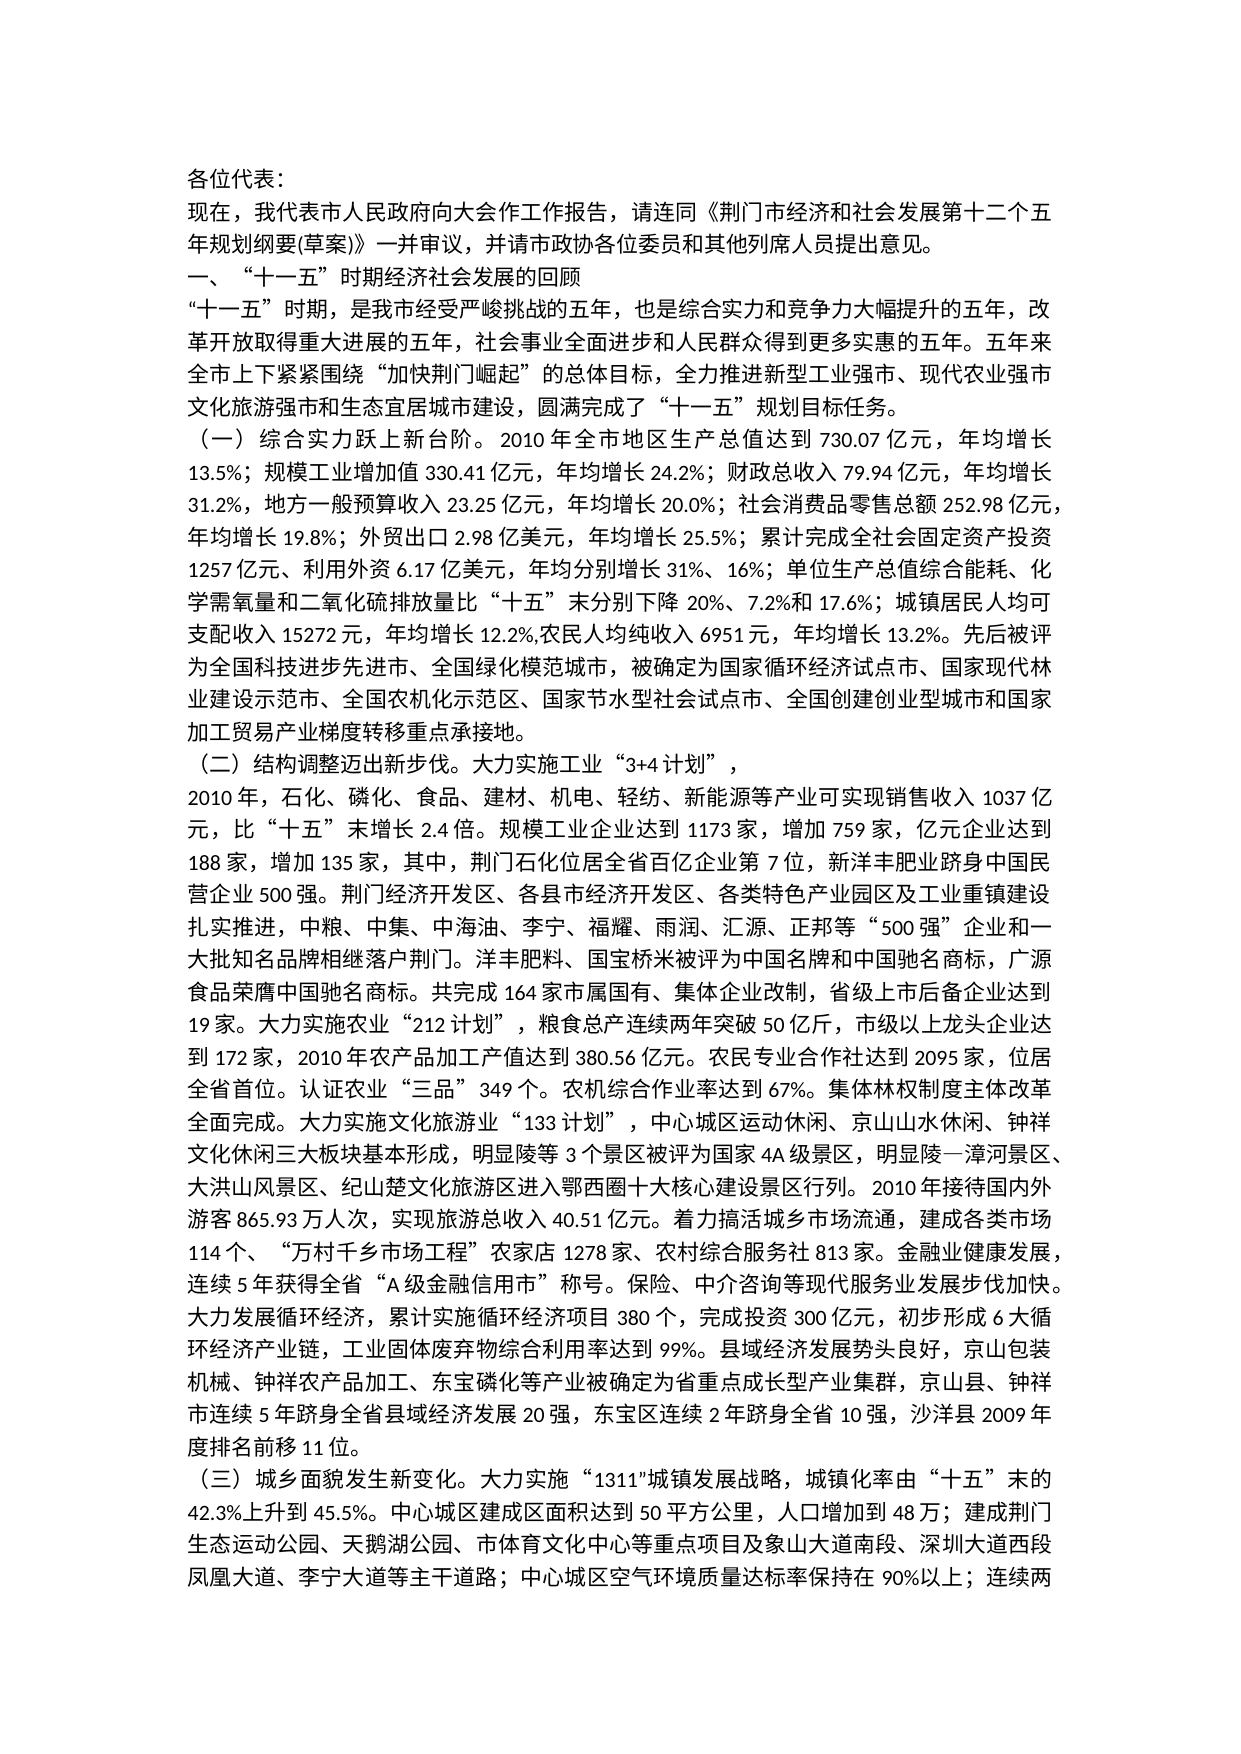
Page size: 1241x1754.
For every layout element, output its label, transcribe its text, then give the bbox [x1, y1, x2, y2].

text “十一五”时期，是我市经受严峻挑战的五年，也是综合实力和竞争力大幅提升的五年，改革开放取得重大进展的五年，社会事业全面进步和人民群众得到更多实惠的五年。五年来，全市上下紧紧围绕“加快荆门崛起”的总体目标，全力推进新型工业强市、现代农业强市、文化旅游强市和生态宜居城市建设，圆满完成了“十一五”规划目标任务。 [187, 292, 1053, 422]
text 各位代表： [187, 162, 1053, 194]
text 2010年，石化、磷化、食品、建材、机电、轻纺、新能源等产业可实现销售收入1037亿元，比“十五”末增长2.4倍。规模工业企业达到1173家，增加759家，亿元企业达到188家，增加135家，其中，荆门石化位居全省百亿企业第7位，新洋丰肥业跻身中国民营企业500强。荆门经济开发区、各县市经济开发区、各类特色产业园区及工业重镇建设扎实推进，中粮、中集、中海油、李宁、福耀、雨润、汇源、正邦等“500强”企业和一大批知名品牌相继落户荆门。洋丰肥料、国宝桥米被评为中国名牌和中国驰名商标，广源食品荣膺中国驰名商标。共完成164家市属国有、集体企业改制，省级上市后备企业达到19家。大力实施农业“212计划”，粮食总产连续两年突破50亿斤，市级以上龙头企业达到172家，2010年农产品加工产值达到380.56亿元。农民专业合作社达到2095家，位居全省首位。认证农业“三品”349个。农机综合作业率达到67%。集体林权制度主体改革全面完成。大力实施文化旅游业“133计划”，中心城区运动休闲、京山山水休闲、钟祥文化休闲三大板块基本形成，明显陵等3个景区被评为国家4A级景区，明显陵—漳河景区、大洪山风景区、纪山楚文化旅游区进入鄂西圈十大核心建设景区行列。2010年接待国内外游客865.93万人次，实现旅游总收入40.51亿元。着力搞活城乡市场流通，建成各类市场114个、“万村千乡市场工程”农家店1278家、农村综合服务社813家。金融业健康发展，连续5年获得全省“A级金融信用市”称号。保险、中介咨询等现代服务业发展步伐加快。大力发展循环经济，累计实施循环经济项目380个，完成投资300亿元，初步形成6大循环经济产业链，工业固体废弃物综合利用率达到99%。县域经济发展势头良好，京山包装机械、钟祥农产品加工、东宝磷化等产业被确定为省重点成长型产业集群，京山县、钟祥市连续5年跻身全省县域经济发展20强，东宝区连续2年跻身全省10强，沙洋县2009年度排名前移11位。 [187, 779, 1053, 1462]
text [187, 1462, 1053, 1592]
text 一、“十一五”时期经济社会发展的回顾 [187, 259, 1053, 292]
text （一）综合实力跃上新台阶。2010年全市地区生产总值达到730.07亿元，年均增长13.5%；规模工业增加值330.41亿元，年均增长24.2%；财政总收入79.94亿元，年均增长31.2%，地方一般预算收入23.25亿元，年均增长20.0%；社会消费品零售总额252.98亿元，年均增长19.8%；外贸出口2.98亿美元，年均增长25.5%；累计完成全社会固定资产投资1257亿元、利用外资6.17亿美元，年均分别增长31%、16%；单位生产总值综合能耗、化学需氧量和二氧化硫排放量比“十五”末分别下降20%、7.2%和17.6%；城镇居民人均可支配收入15272元，年均增长12.2%,农民人均纯收入6951元，年均增长13.2%。先后被评为全国科技进步先进市、全国绿化模范城市，被确定为国家循环经济试点市、国家现代林业建设示范市、全国农机化示范区、国家节水型社会试点市、全国创建创业型城市和国家加工贸易产业梯度转移重点承接地。 [187, 422, 1053, 747]
text （二）结构调整迈出新步伐。大力实施工业“3+4计划”， [187, 747, 1053, 779]
text 现在，我代表市人民政府向大会作工作报告，请连同《荆门市经济和社会发展第十二个五年规划纲要(草案)》一并审议，并请市政协各位委员和其他列席人员提出意见。 [187, 194, 1053, 259]
